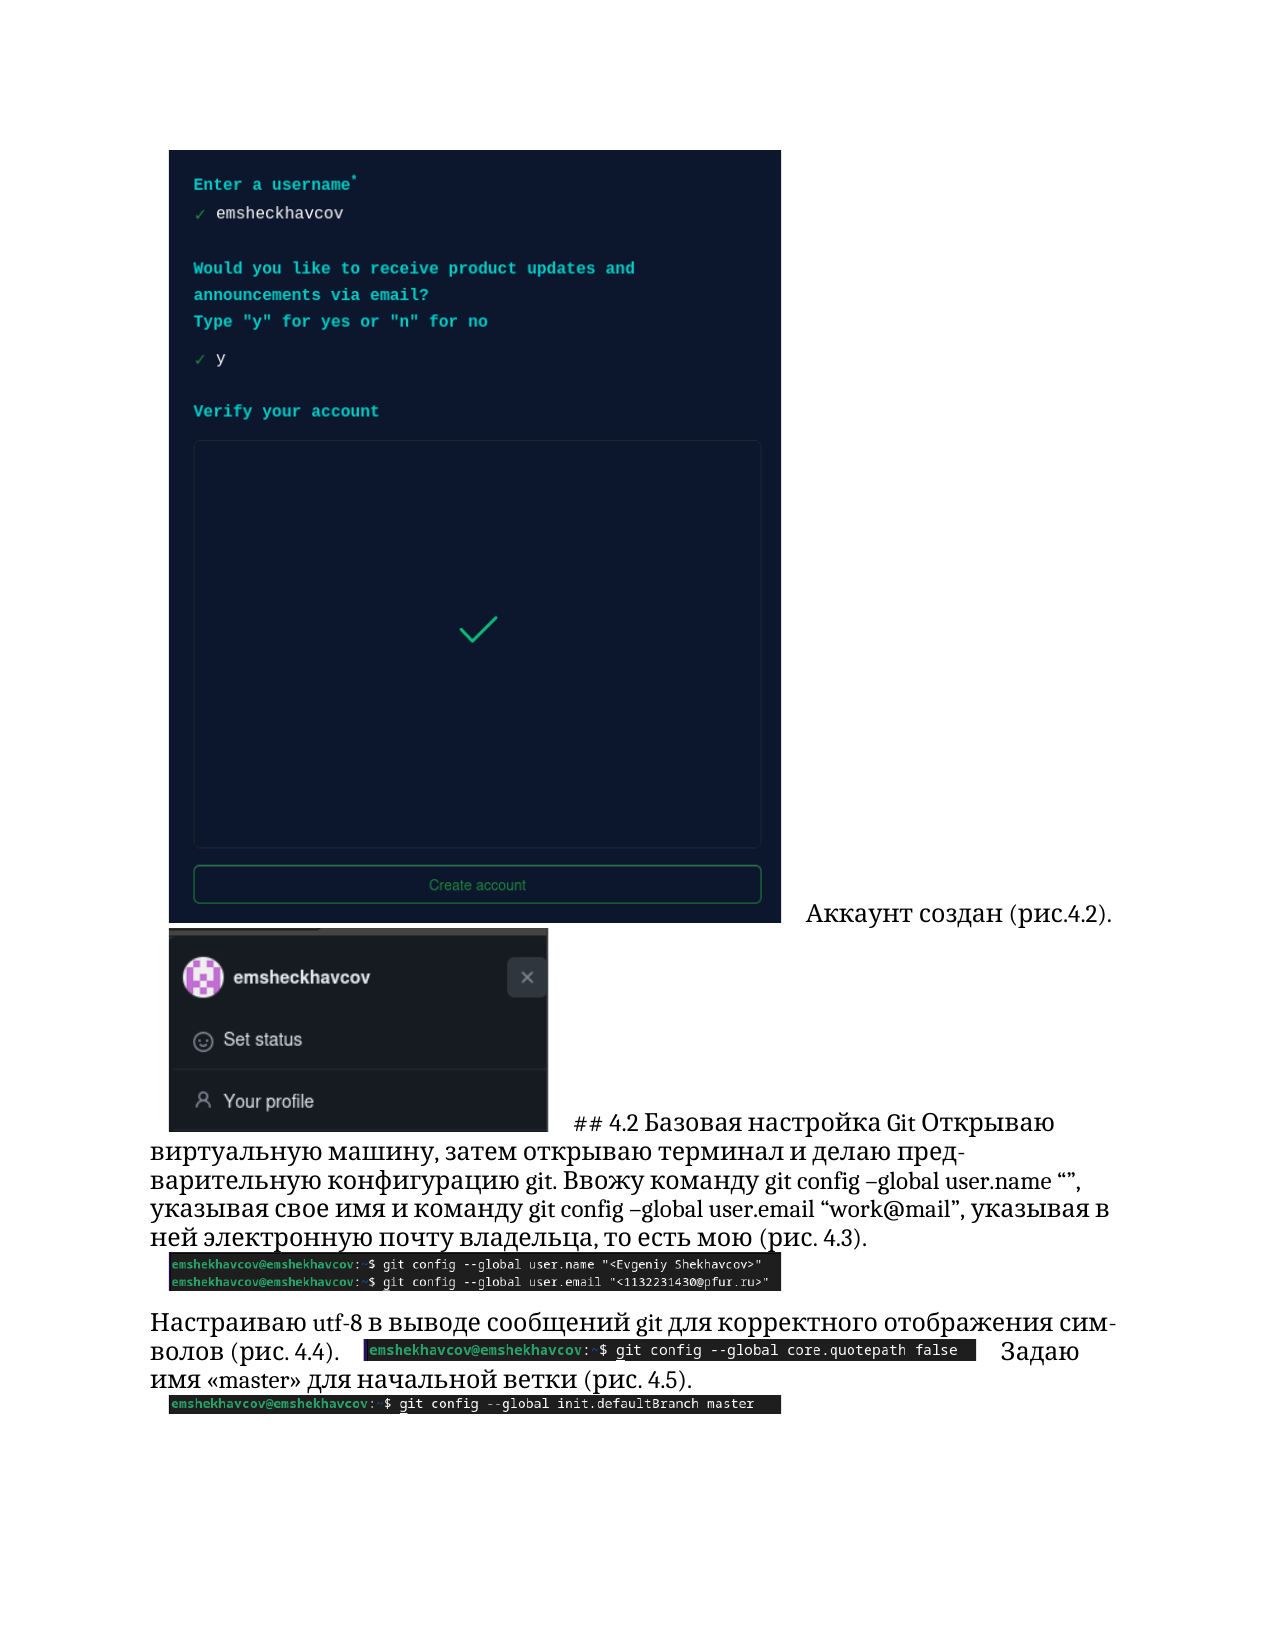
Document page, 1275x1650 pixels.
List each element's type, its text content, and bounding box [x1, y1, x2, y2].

picture [168, 928, 549, 1132]
picture [168, 150, 782, 923]
text Настраиваю utf-8 в выводе сообщений git для корректного отображения сим- волов (рис. 4.4). Задаю имя «master» для начальной ветки (рис. 4.5). [150, 1309, 1125, 1424]
picture [168, 1395, 782, 1414]
picture [363, 1339, 977, 1361]
picture [168, 1252, 782, 1291]
